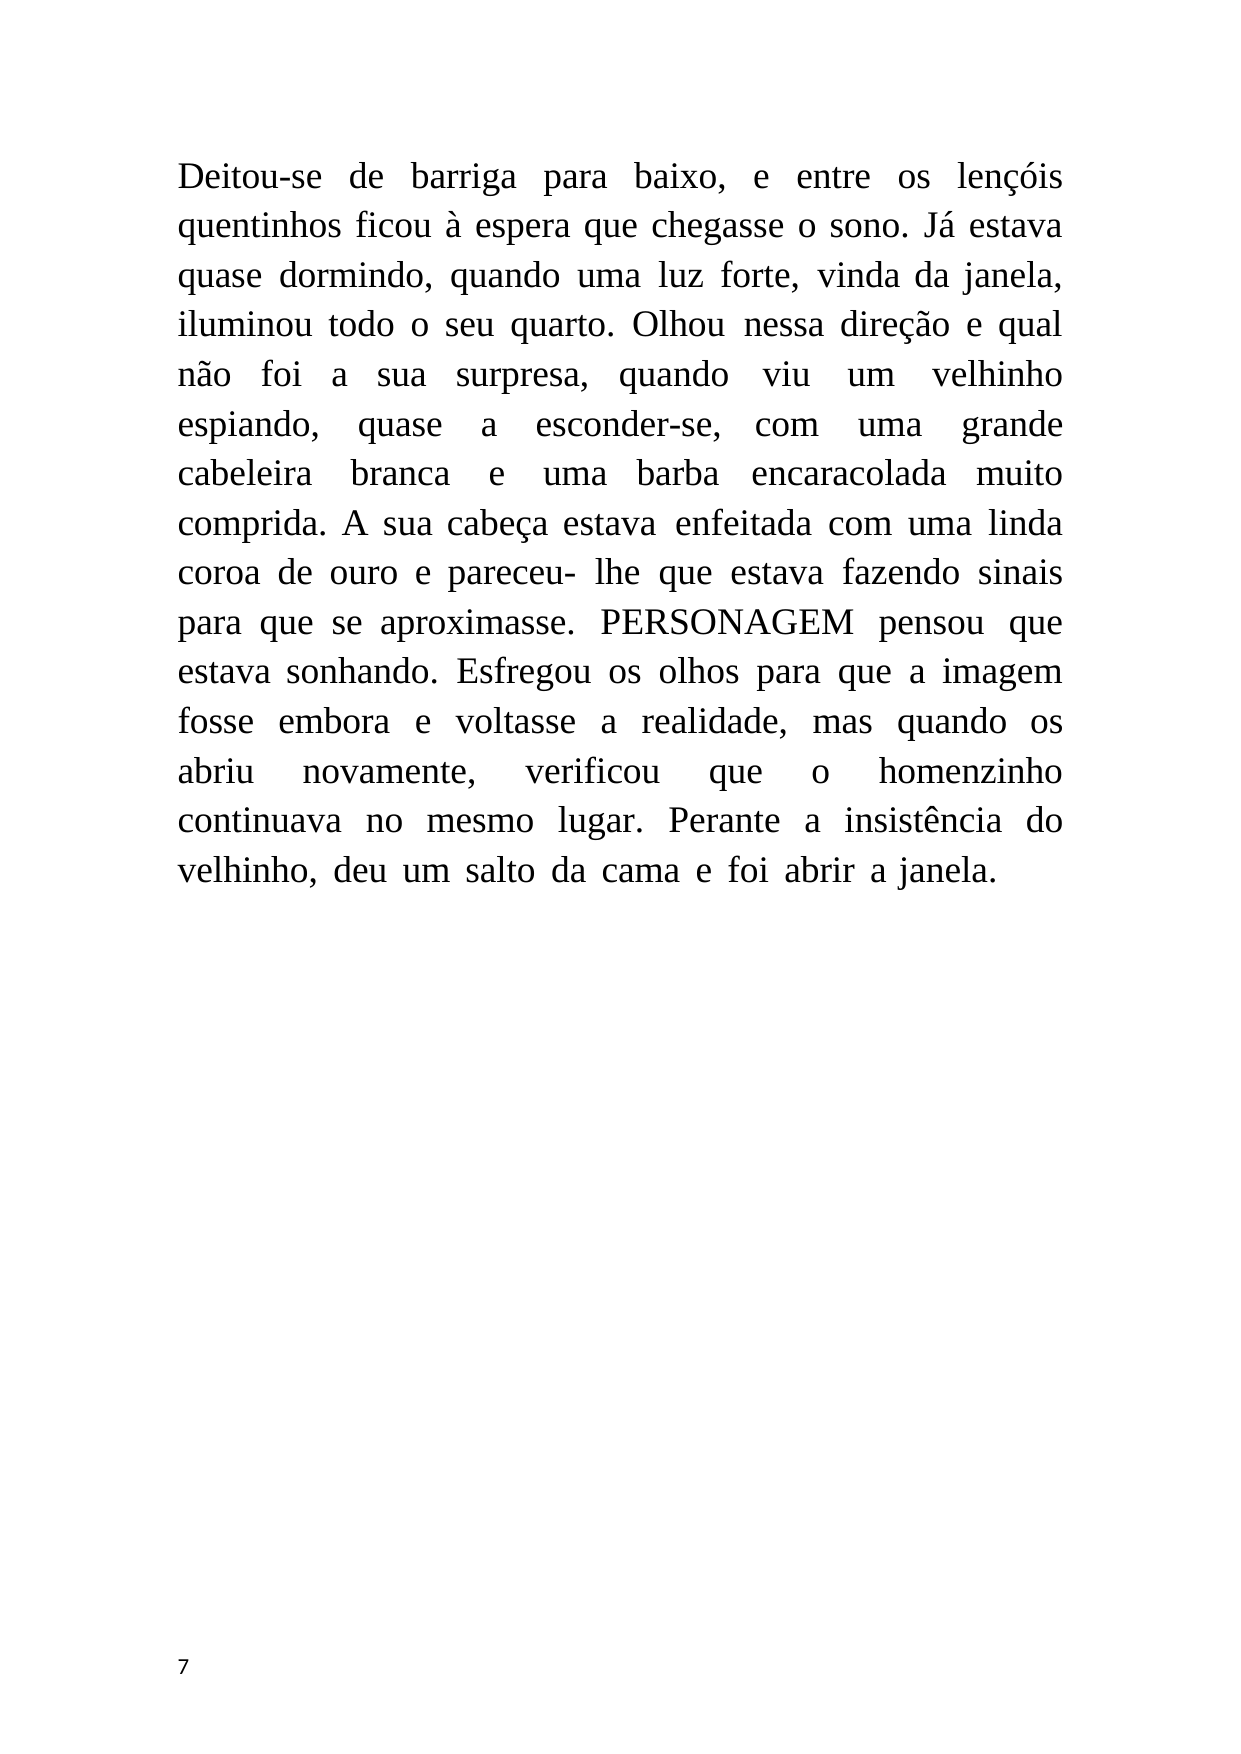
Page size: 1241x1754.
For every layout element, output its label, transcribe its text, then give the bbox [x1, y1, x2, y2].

text Deitou-se de barriga para baixo, e entre os lençóis quentinhos ficou à espera que chegasse o sono. Já estava quase dormindo, quando uma luz forte, vinda da janela, iluminou todo o seu quarto. Olhou nessa direção e qual não foi a sua surpresa, quando viu um velhinho espiando, quase a esconder-se, com uma grande cabeleira branca e uma barba encaracolada muito comprida. A sua cabeça estava enfeitada com uma linda coroa de ouro e pareceu- lhe que estava fazendo sinais para que se aproximasse. PERSONAGEM pensou que estava sonhando. Esfregou os olhos para que a imagem fosse embora e voltasse a realidade, mas quando os abriu novamente, verificou que o homenzinho continuava no mesmo lugar. Perante a insistência do velhinho, deu um salto da cama e foi abrir a janela. [177, 153, 1063, 890]
